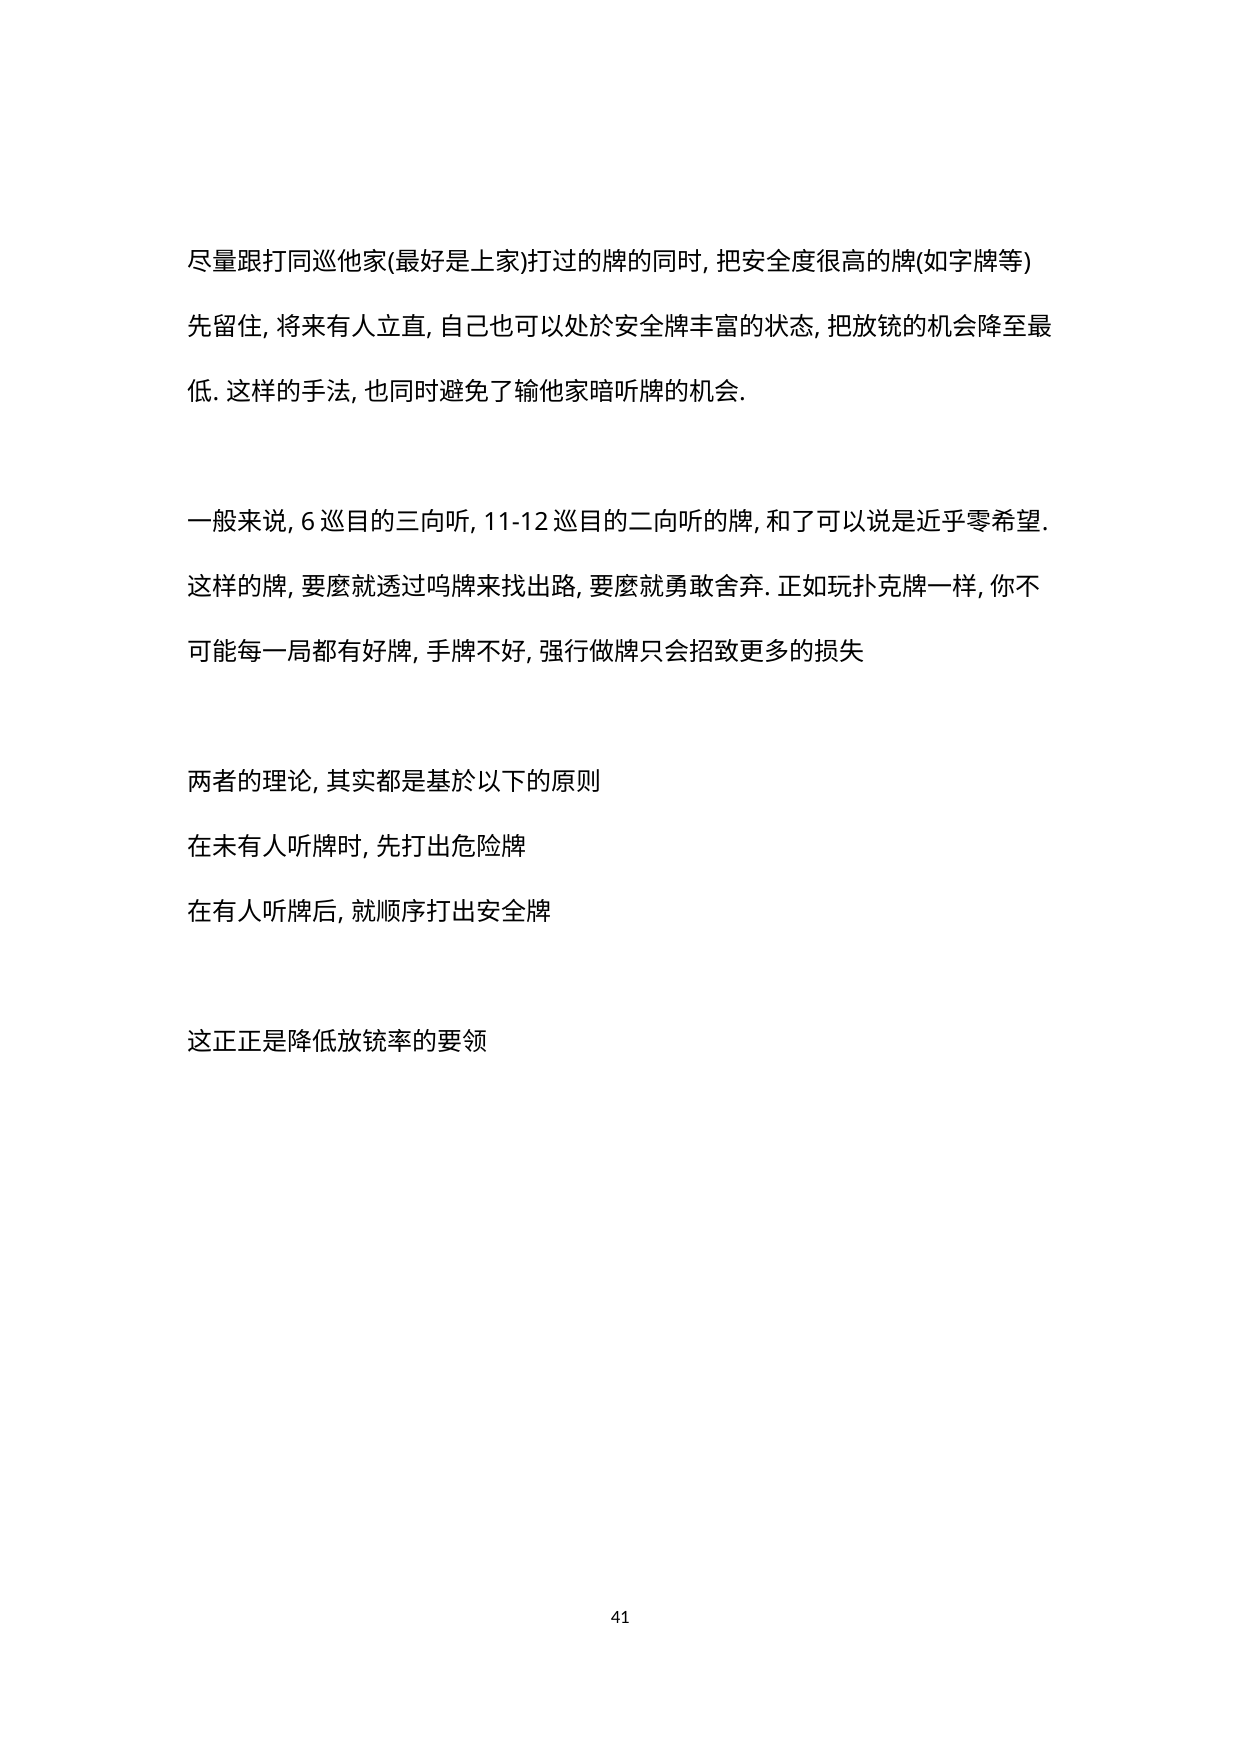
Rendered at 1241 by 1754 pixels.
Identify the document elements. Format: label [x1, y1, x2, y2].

text [187, 162, 1053, 1072]
